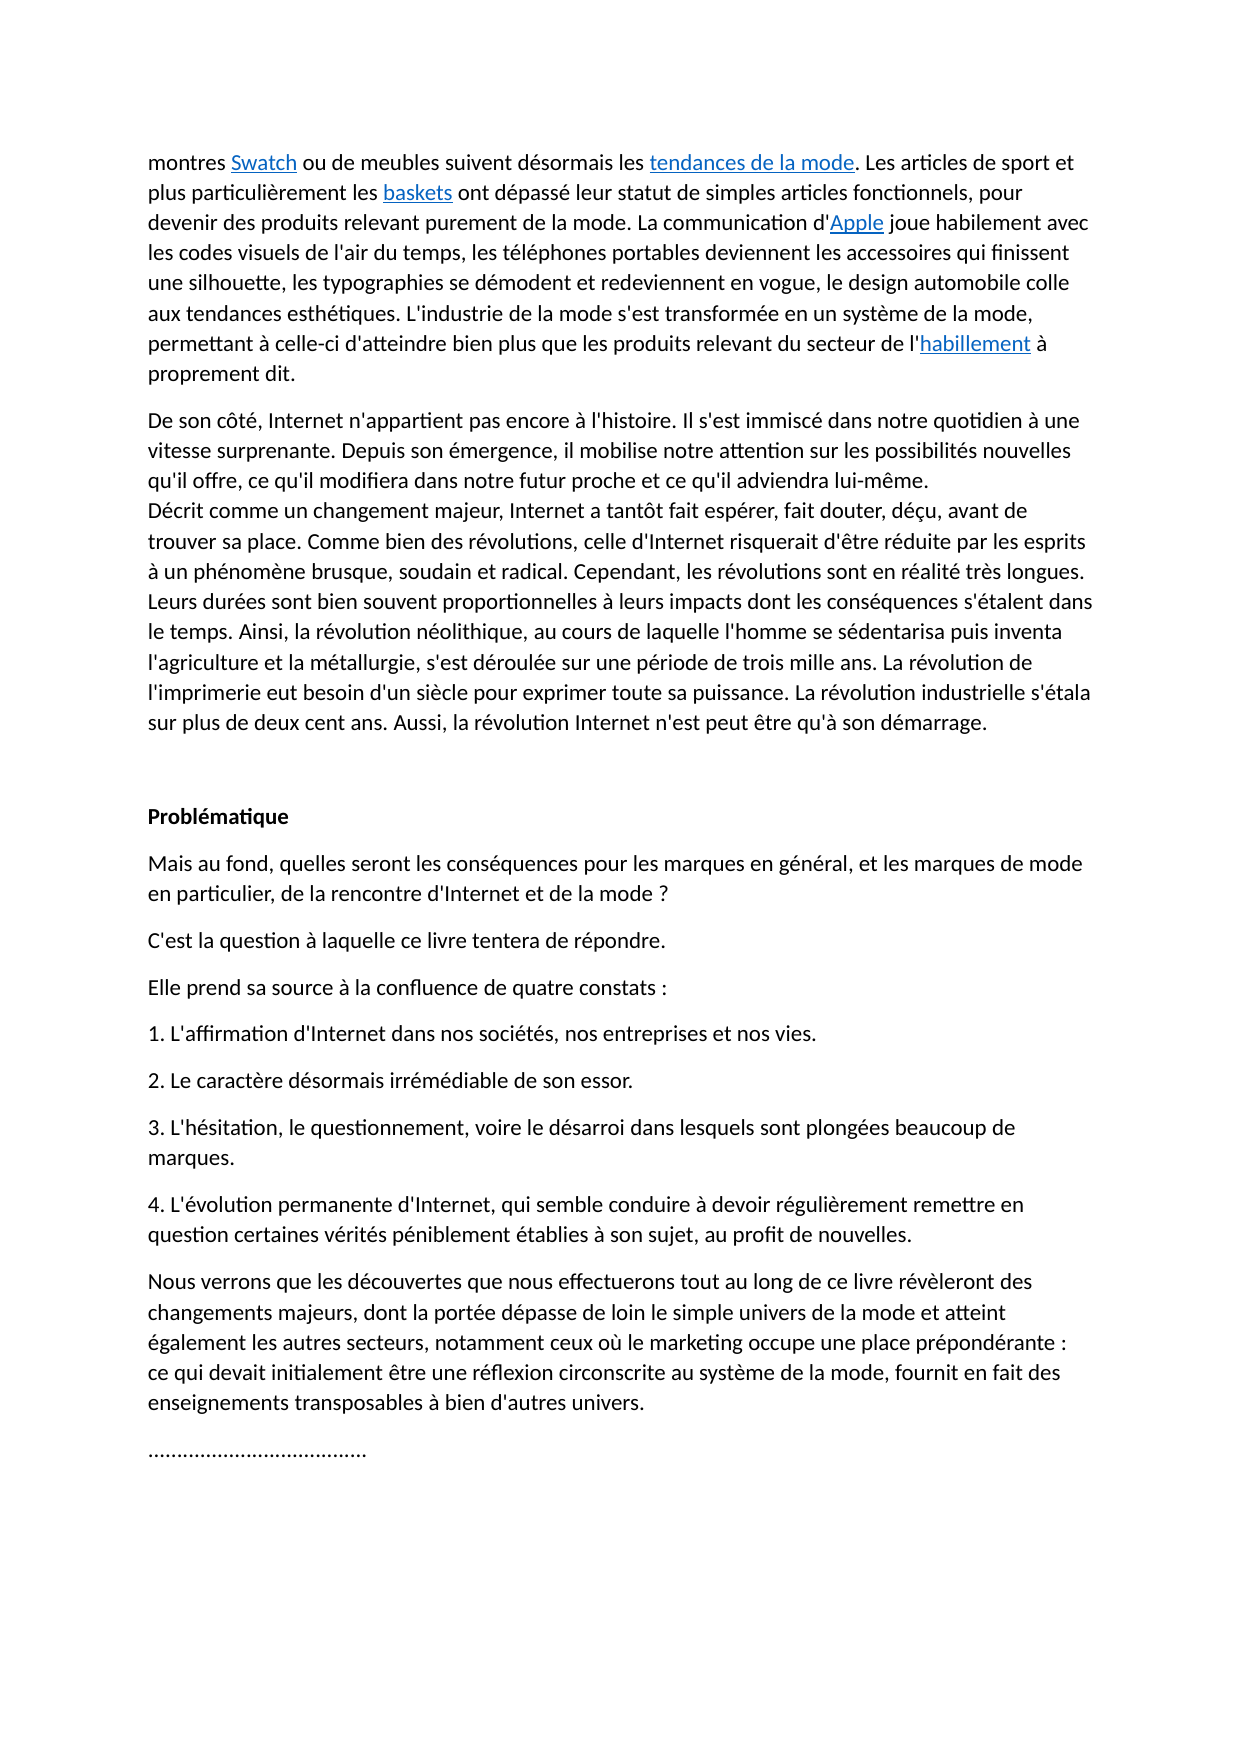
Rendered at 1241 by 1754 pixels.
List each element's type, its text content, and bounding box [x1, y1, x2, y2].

text C'est la question à laquelle ce livre tentera de répondre. [148, 926, 1093, 954]
text Elle prend sa source à la confluence de quatre constats : [148, 973, 1093, 1001]
text 4. L'évolution permanente d'Internet, qui semble conduire à devoir régulièrement remettre en question certaines vérités péniblement établies à son sujet, au profit de nouvelles. [148, 1190, 1093, 1248]
text 2. Le caractère désormais irrémédiable de son essor. [148, 1066, 1093, 1094]
text ...................................... [148, 1435, 1093, 1463]
text Mais au fond, quelles seront les conséquences pour les marques en général, et les marques de mode en particulier, de la rencontre d'Internet et de la mode ? [148, 849, 1093, 907]
text Nous verrons que les découvertes que nous effectuerons tout au long de ce livre révèleront des changements majeurs, dont la portée dépasse de loin le simple univers de la mode et atteint également les autres secteurs, notamment ceux où le marketing occupe une place prépondérante : ce qui devait initialement être une réflexion circonscrite au système de la mode, fournit en fait des enseignements transposables à bien d'autres univers. [148, 1267, 1093, 1416]
text Problématique [148, 802, 1093, 830]
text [148, 148, 1093, 387]
text 1. L'affirmation d'Internet dans nos sociétés, nos entreprises et nos vies. [148, 1019, 1093, 1047]
text De son côté, Internet n'appartient pas encore à l'histoire. Il s'est immiscé dans notre quotidien à une vitesse surprenante. Depuis son émergence, il mobilise notre attention sur les possibilités nouvelles qu'il offre, ce qu'il modifiera dans notre futur proche et ce qu'il adviendra lui-même. Décrit comme un changement majeur, Internet a tantôt fait espérer, fait douter, déçu, avant de trouver sa place. Comme bien des révolutions, celle d'Internet risquerait d'être réduite par les esprits à un phénomène brusque, soudain et radical. Cependant, les révolutions sont en réalité très longues. Leurs durées sont bien souvent proportionnelles à leurs impacts dont les conséquences s'étalent dans le temps. Ainsi, la révolution néolithique, au cours de laquelle l'homme se sédentarisa puis inventa l'agriculture et la métallurgie, s'est déroulée sur une période de trois mille ans. La révolution de l'imprimerie eut besoin d'un siècle pour exprimer toute sa puissance. La révolution industrielle s'étala sur plus de deux cent ans. Aussi, la révolution Internet n'est peut être qu'à son démarrage. [148, 406, 1093, 736]
text 3. L'hésitation, le questionnement, voire le désarroi dans lesquels sont plongées beaucoup de marques. [148, 1113, 1093, 1171]
